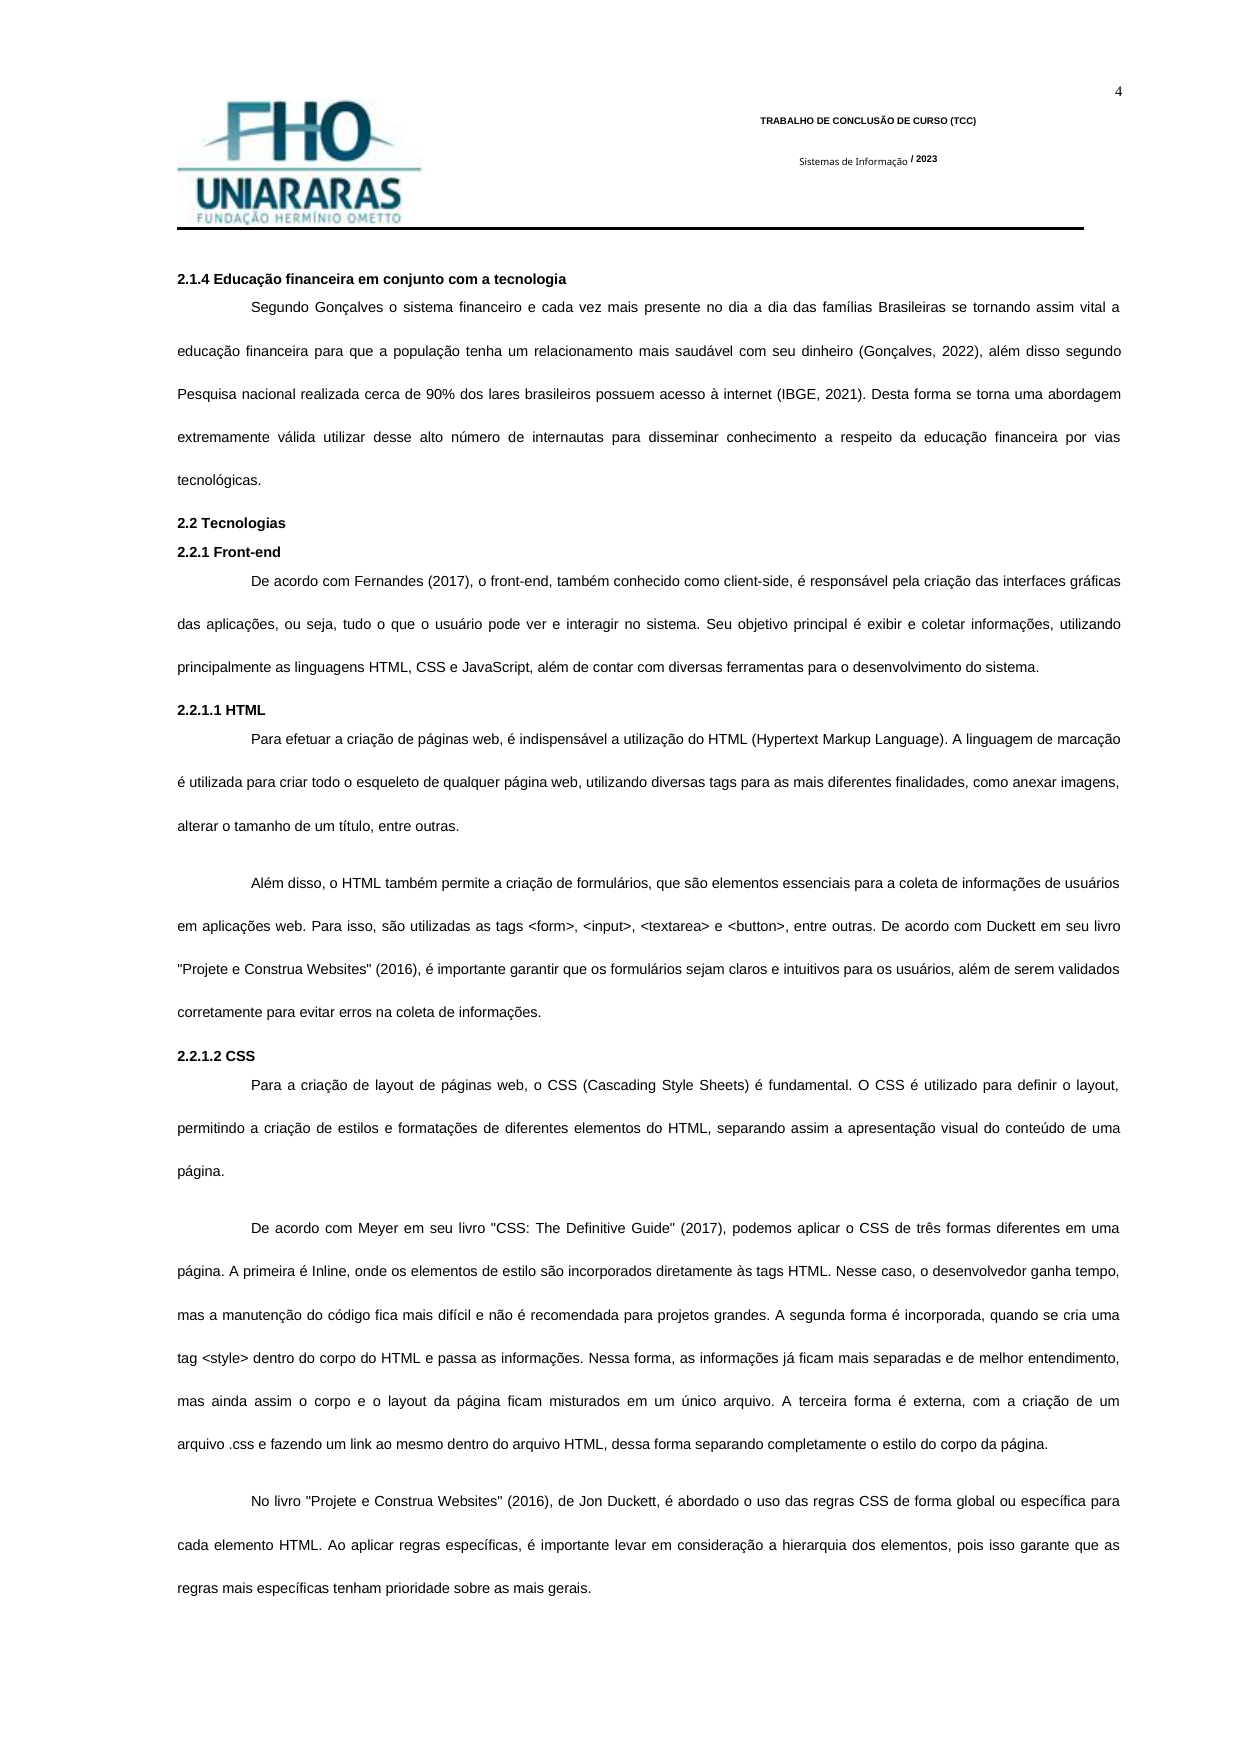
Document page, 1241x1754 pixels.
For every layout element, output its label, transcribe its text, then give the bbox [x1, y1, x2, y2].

text Para efetuar a criação de páginas web, é indispensável a utilização do HTML (Hypertext Markup Language). A linguagem de marcação é utilizada para criar todo o esqueleto de qualquer página web, utilizando diversas tags para as mais diferentes finalidades, como anexar imagens, alterar o tamanho de um título, entre outras. [177, 719, 1122, 834]
text Para a criação de layout de páginas web, o CSS (Cascading Style Sheets) é fundamental. O CSS é utilizado para definir o layout, permitindo a criação de estilos e formatações de diferentes elementos do HTML, separando assim a apresentação visual do conteúdo de uma página. [177, 1064, 1122, 1179]
text 2.2 Tecnologias [177, 503, 1122, 532]
text Além disso, o HTML também permite a criação de formulários, que são elementos essenciais para a coleta de informações de usuários em aplicações web. Para isso, são utilizadas as tags <form>, <input>, <textarea> e <button>, entre outras. De acordo com Duckett em seu livro "Projete e Construa Websites" (2016), é importante garantir que os formulários sejam claros e intuitivos para os usuários, além de serem validados corretamente para evitar erros na coleta de informações. [177, 863, 1122, 1021]
text Segundo Gonçalves o sistema financeiro e cada vez mais presente no dia a dia das famílias Brasileiras se tornando assim vital a educação financeira para que a população tenha um relacionamento mais saudável com seu dinheiro (Gonçalves, 2022), além disso segundo Pesquisa nacional realizada cerca de 90% dos lares brasileiros possuem acesso à internet (IBGE, 2021). Desta forma se torna uma abordagem extremamente válida utilizar desse alto número de internautas para disseminar conhecimento a respeito da educação financeira por vias tecnológicas. [177, 287, 1122, 489]
text De acordo com Fernandes (2017), o front-end, também conhecido como client-side, é responsável pela criação das interfaces gráficas das aplicações, ou seja, tudo o que o usuário pode ver e interagir no sistema. Seu objetivo principal é exibir e coletar informações, utilizando principalmente as linguagens HTML, CSS e JavaScript, além de contar com diversas ferramentas para o desenvolvimento do sistema. [177, 561, 1122, 676]
text No livro "Projete e Construa Websites" (2016), de Jon Duckett, é abordado o uso das regras CSS de forma global ou específica para cada elemento HTML. Ao aplicar regras específicas, é importante levar em consideração a hierarquia dos elementos, pois isso garante que as regras mais específicas tenham prioridade sobre as mais gerais. [177, 1481, 1122, 1596]
text 2.2.1.1 HTML [177, 690, 1122, 719]
text 2.2.1.2 CSS [177, 1036, 1122, 1064]
text 2.1.4 Educação financeira em conjunto com a tecnologia [177, 258, 1122, 287]
picture [177, 99, 424, 225]
text 2.2.1 Front-end [177, 532, 1122, 561]
text De acordo com Meyer em seu livro "CSS: The Definitive Guide" (2017), podemos aplicar o CSS de três formas diferentes em uma página. A primeira é Inline, onde os elementos de estilo são incorporados diretamente às tags HTML. Nesse caso, o desenvolvedor ganha tempo, mas a manutenção do código fica mais difícil e não é recomendada para projetos grandes. A segunda forma é incorporada, quando se cria uma tag <style> dentro do corpo do HTML e passa as informações. Nessa forma, as informações já ficam mais separadas e de melhor entendimento, mas ainda assim o corpo e o layout da página ficam misturados em um único arquivo. A terceira forma é externa, com a criação de um arquivo .css e fazendo um link ao mesmo dentro do arquivo HTML, dessa forma separando completamente o estilo do corpo da página. [177, 1208, 1122, 1452]
